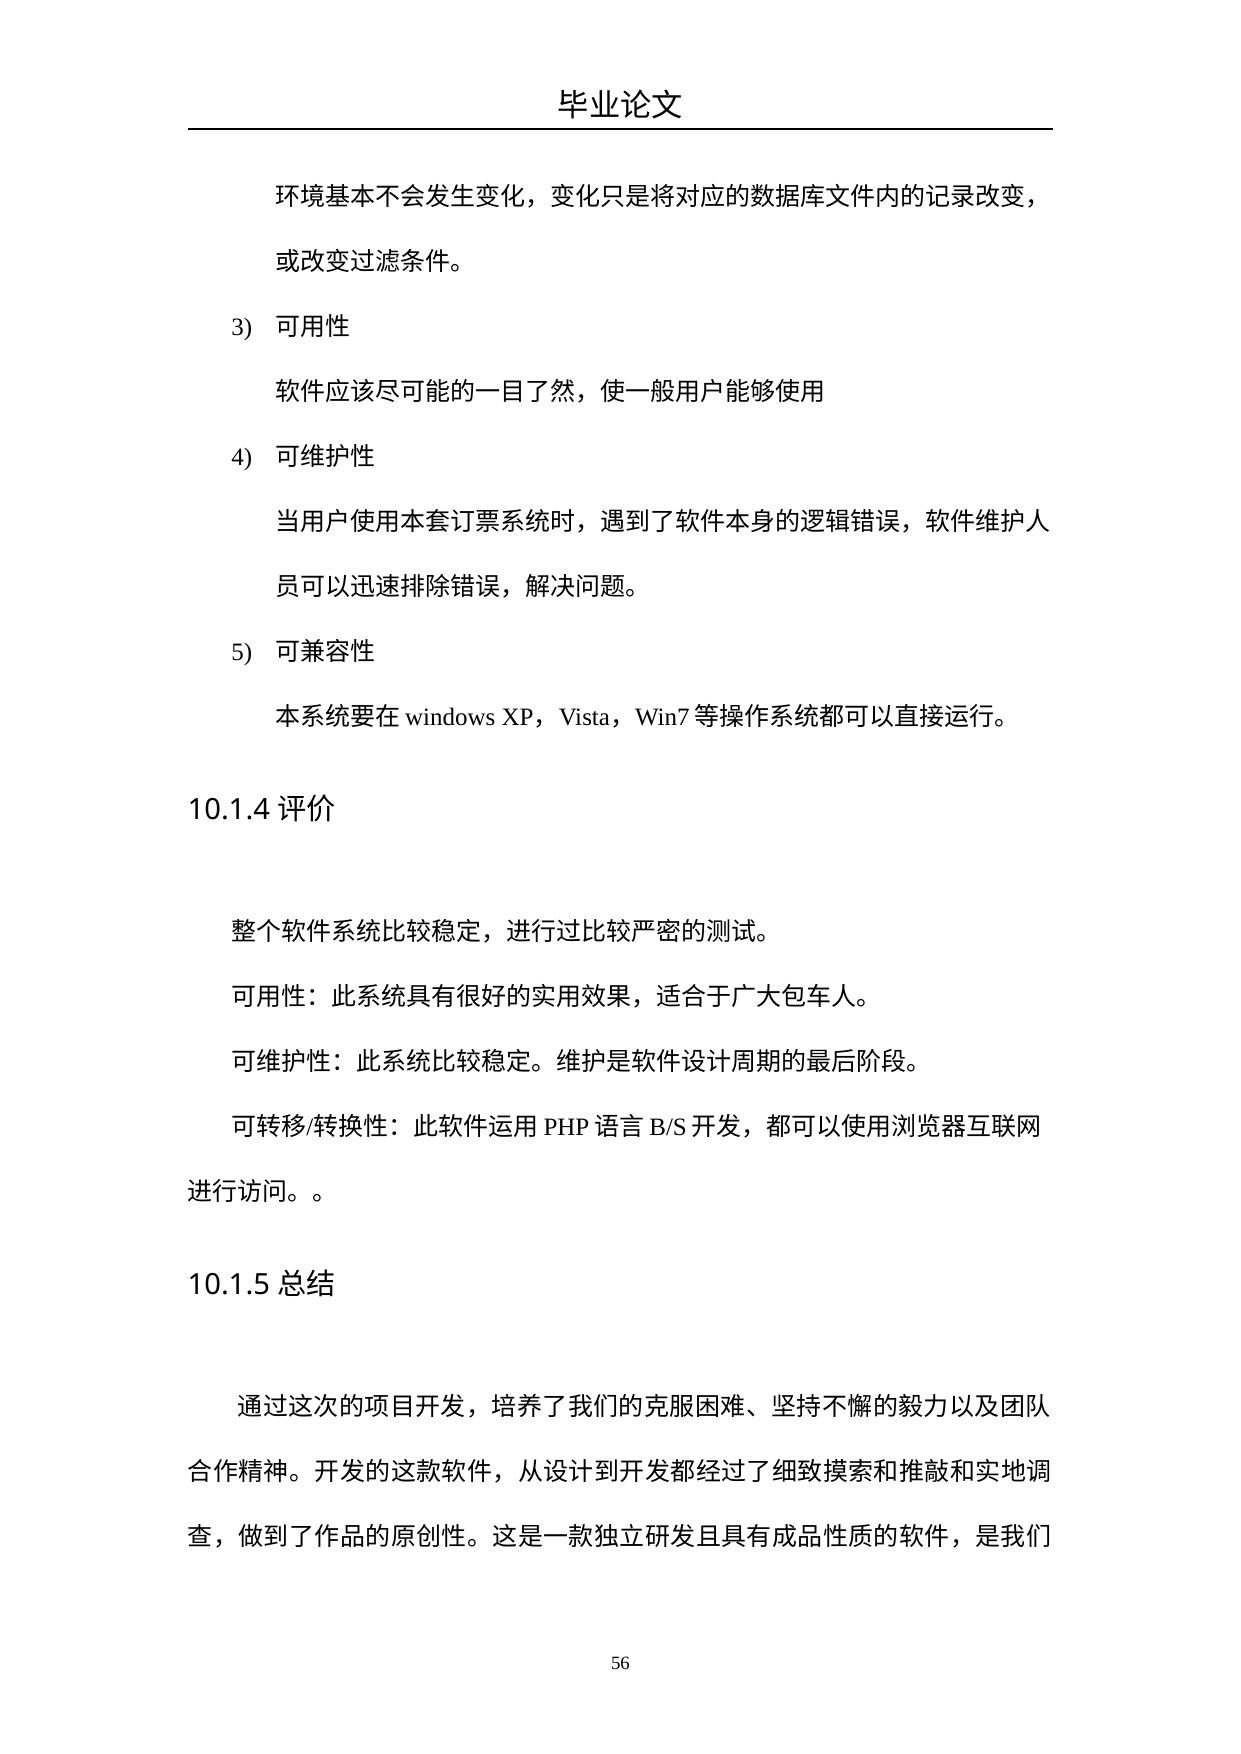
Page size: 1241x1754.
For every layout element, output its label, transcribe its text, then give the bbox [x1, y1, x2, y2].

list 可维护性：此系统比较稳定。维护是软件设计周期的最后阶段。 [187, 1027, 1053, 1092]
list 本系统要在windows XP，Vista，Win7等操作系统都可以直接运行。 [275, 682, 1053, 747]
subtitle 10.1.4 评价 [187, 774, 1053, 839]
list 可用性 [231, 292, 1053, 357]
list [275, 162, 1053, 292]
list 当用户使用本套订票系统时，遇到了软件本身的逻辑错误，软件维护人员可以迅速排除错误，解决问题。 [275, 487, 1053, 617]
list 可用性：此系统具有很好的实用效果，适合于广大包车人。 [187, 962, 1053, 1027]
list 可转移/转换性：此软件运用PHP语言B/S开发，都可以使用浏览器互联网进行访问。。 [187, 1092, 1053, 1222]
list 整个软件系统比较稳定，进行过比较严密的测试。 [187, 897, 1053, 962]
list 软件应该尽可能的一目了然，使一般用户能够使用 [275, 357, 1053, 422]
list 可兼容性 [231, 617, 1053, 682]
subtitle 10.1.5 总结 [187, 1249, 1053, 1314]
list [187, 1372, 1053, 1567]
list 可维护性 [231, 422, 1053, 487]
